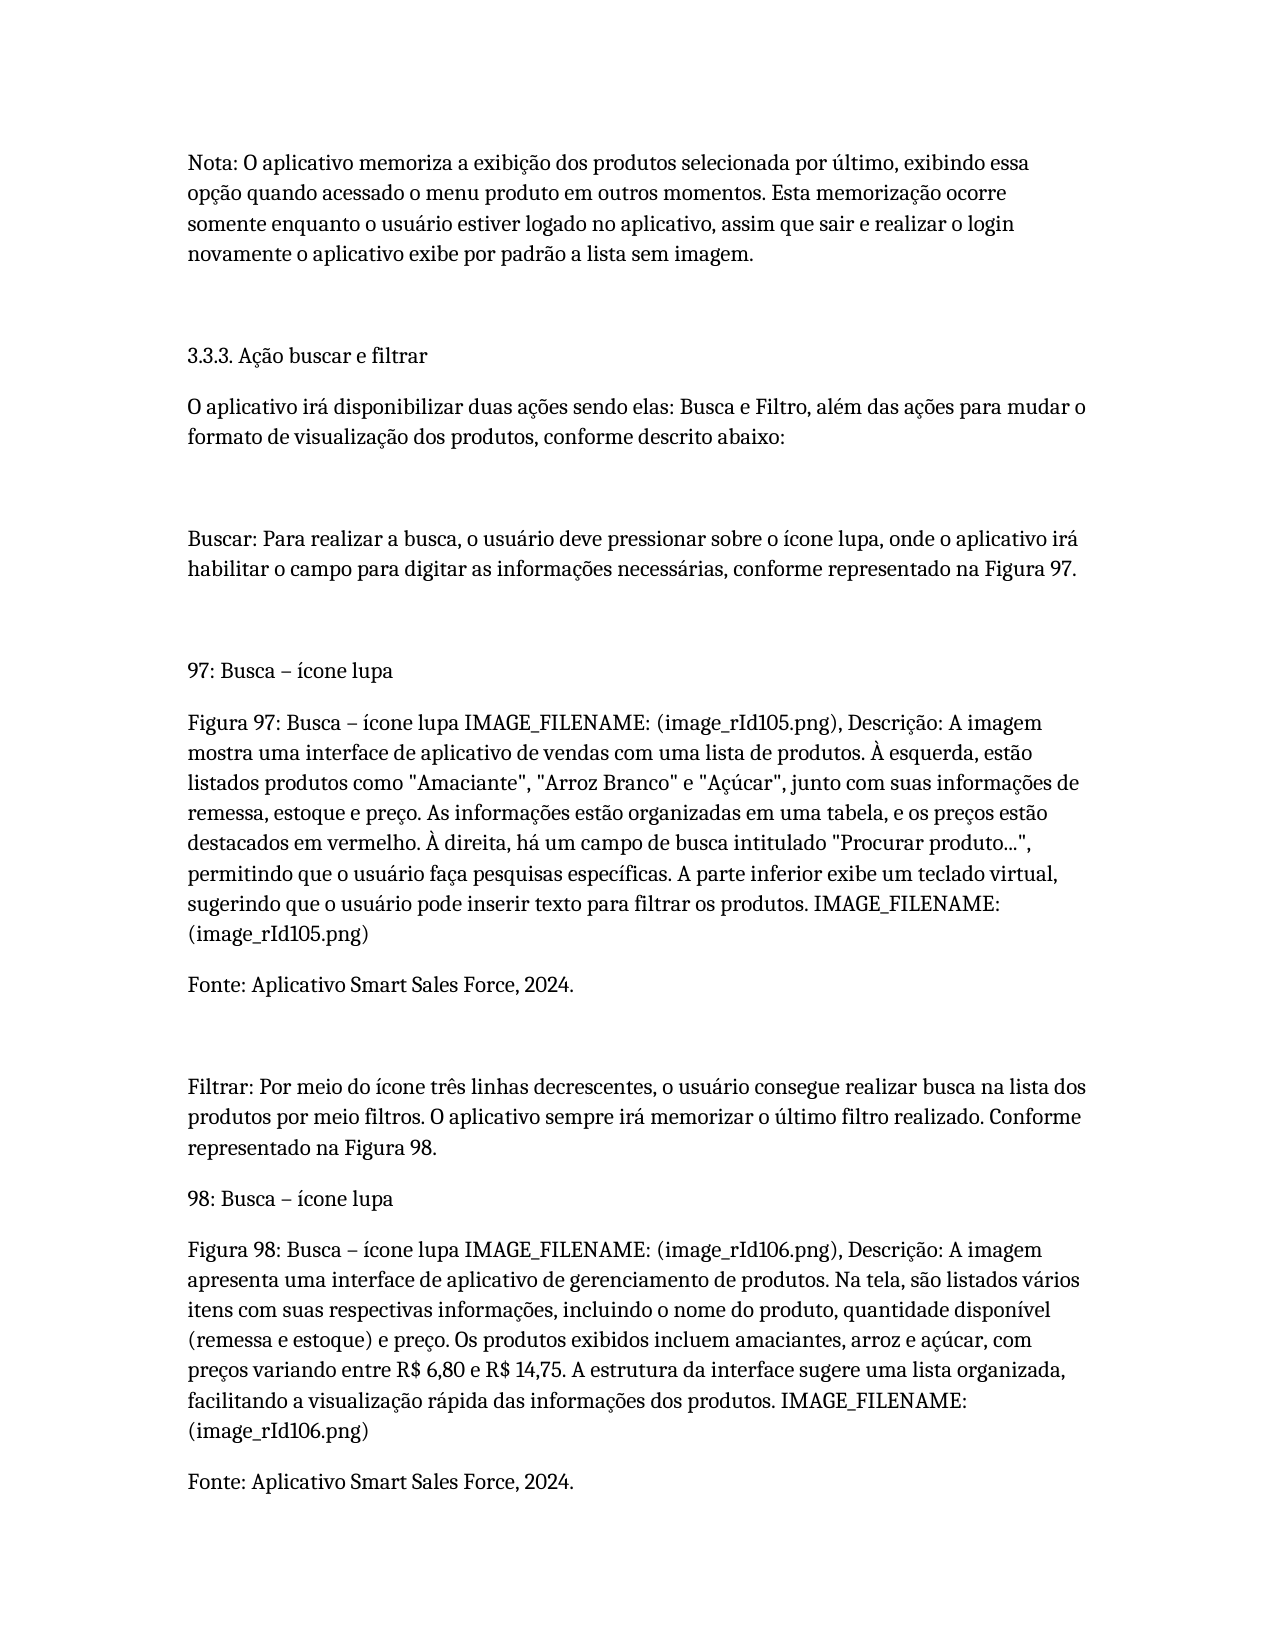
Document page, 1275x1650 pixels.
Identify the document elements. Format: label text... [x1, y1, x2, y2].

text Fonte: Aplicativo Smart Sales Force, 2024. [187, 1469, 1087, 1495]
text Figura 98: Busca – ícone lupa IMAGE_FILENAME: (image_rId106.png), Descrição: A imagem apresenta uma interface de aplicativo de gerenciamento de produtos. Na tela, são listados vários itens com suas respectivas informações, incluindo o nome do produto, quantidade disponível (remessa e estoque) e preço. Os produtos exibidos incluem amaciantes, arroz e açúcar, com preços variando entre R$ 6,80 e R$ 14,75. A estrutura da interface sugere uma lista organizada, facilitando a visualização rápida das informações dos produtos. IMAGE_FILENAME: (image_rId106.png) [187, 1236, 1087, 1444]
text Nota: O aplicativo memoriza a exibição dos produtos selecionada por último, exibindo essa opção quando acessado o menu produto em outros momentos. Esta memorização ocorre somente enquanto o usuário estiver logado no aplicativo, assim que sair e realizar o login novamente o aplicativo exibe por padrão a lista sem imagem. [187, 150, 1087, 267]
text O aplicativo irá disponibilizar duas ações sendo elas: Busca e Filtro, além das ações para mudar o formato de visualização dos produtos, conforme descrito abaixo: [187, 394, 1087, 450]
text Fonte: Aplicativo Smart Sales Force, 2024. [187, 972, 1087, 998]
text Buscar: Para realizar a busca, o usuário deve pressionar sobre o ícone lupa, onde o aplicativo irá habilitar o campo para digitar as informações necessárias, conforme representado na Figura 97. [187, 526, 1087, 583]
text 98: Busca – ícone lupa [187, 1185, 1087, 1212]
text Figura 97: Busca – ícone lupa IMAGE_FILENAME: (image_rId105.png), Descrição: A imagem mostra uma interface de aplicativo de vendas com uma lista de produtos. À esquerda, estão listados produtos como "Amaciante", "Arroz Branco" e "Açúcar", junto com suas informações de remessa, estoque e preço. As informações estão organizadas em uma tabela, e os preços estão destacados em vermelho. À direita, há um campo de busca intitulado "Procurar produto...", permitindo que o usuário faça pesquisas específicas. A parte inferior exibe um teclado virtual, sugerindo que o usuário pode inserir texto para filtrar os produtos. IMAGE_FILENAME: (image_rId105.png) [187, 709, 1087, 947]
text Filtrar: Por meio do ícone três linhas decrescentes, o usuário consegue realizar busca na lista dos produtos por meio filtros. O aplicativo sempre irá memorizar o último filtro realizado. Conforme representado na Figura 98. [187, 1074, 1087, 1161]
text 3.3.3. Ação buscar e filtrar [187, 343, 1087, 369]
text 97: Busca – ícone lupa [187, 658, 1087, 685]
